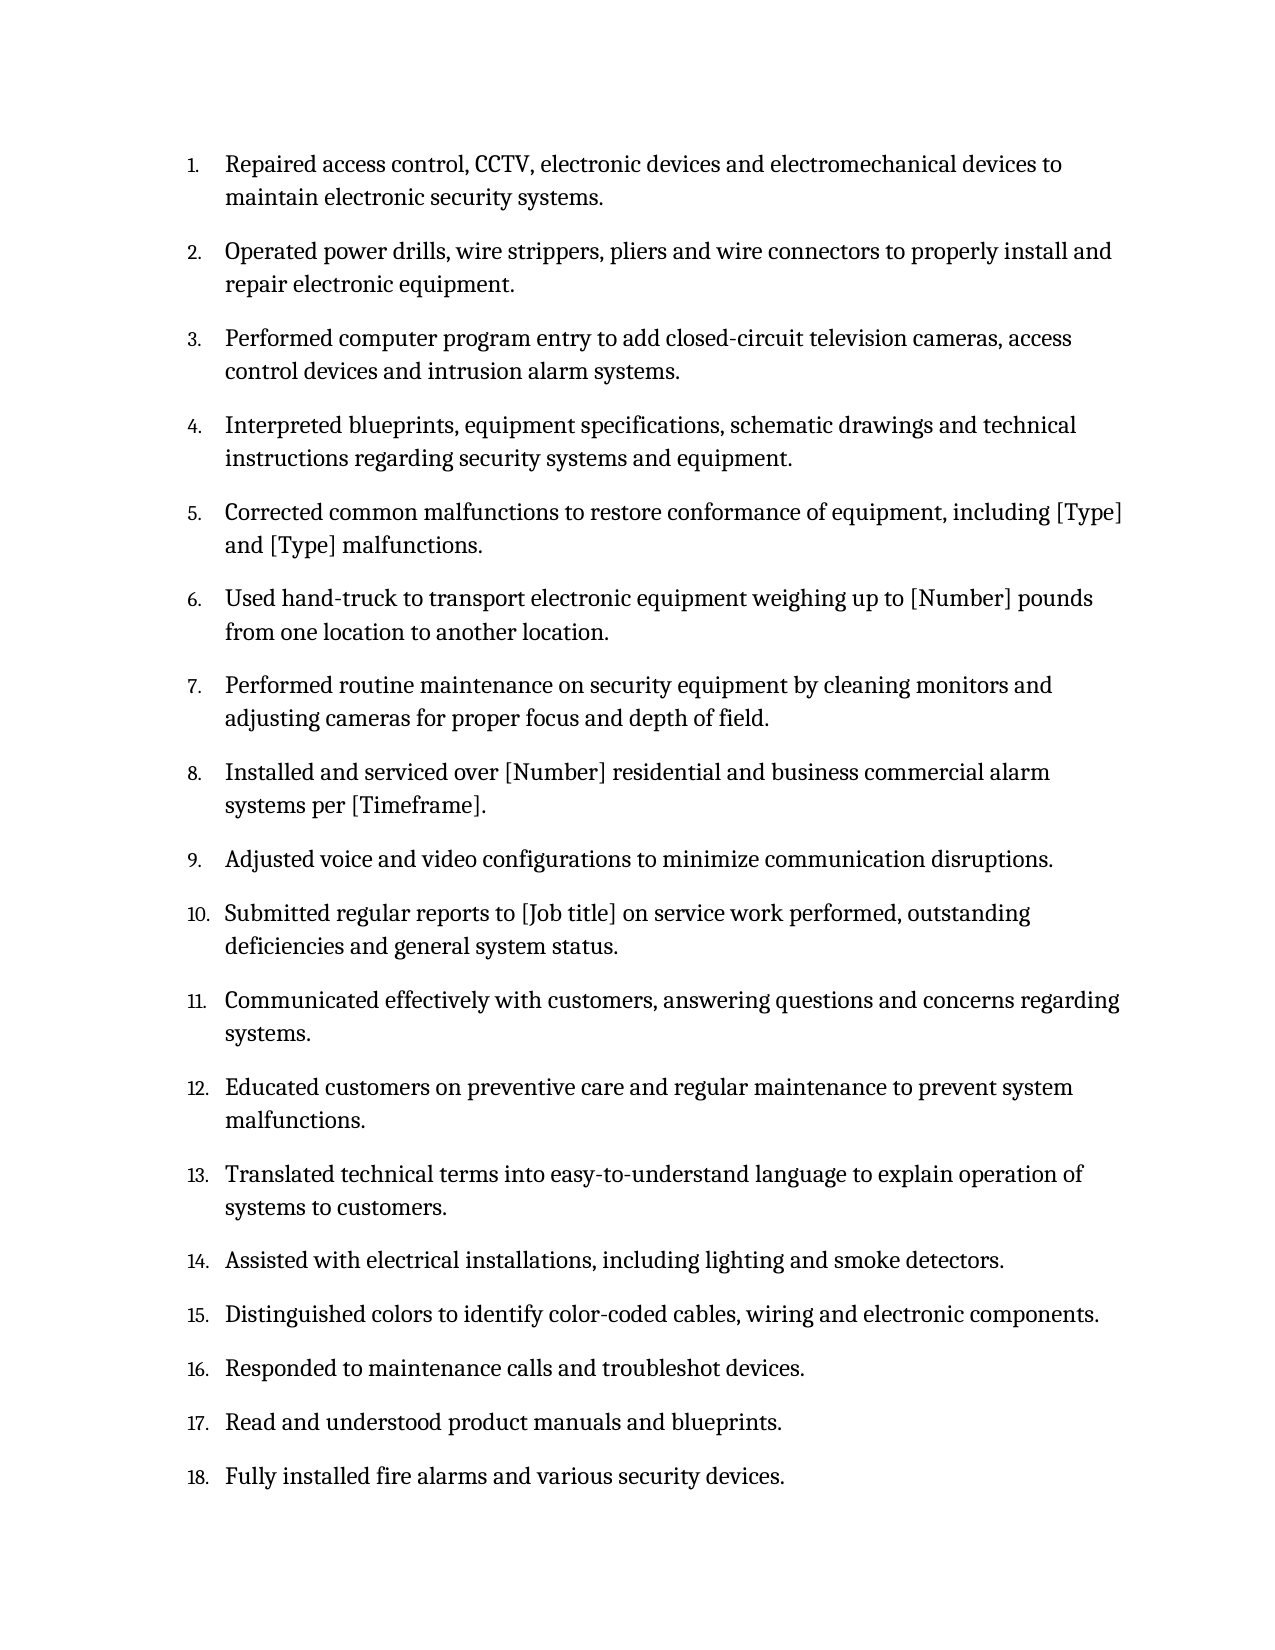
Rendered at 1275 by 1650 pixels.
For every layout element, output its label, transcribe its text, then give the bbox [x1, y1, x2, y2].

list Installed and serviced over [Number] residential and business commercial alarm systems per [Timeframe]. [187, 758, 1125, 820]
list Operated power drills, wire strippers, pliers and wire connectors to properly install and repair electronic equipment. [187, 237, 1125, 299]
list Communicated effectively with customers, answering questions and concerns regarding systems. [187, 986, 1125, 1047]
list Used hand-truck to transport electronic equipment weighing up to [Number] pounds from one location to another location. [187, 584, 1125, 646]
list Distinguished colors to identify color-coded cables, wiring and electronic components. [187, 1300, 1125, 1329]
list Performed computer program entry to add closed-circuit television cameras, access control devices and intrusion alarm systems. [187, 324, 1125, 386]
list Corrected common malfunctions to restore conformance of equipment, including [Type] and [Type] malfunctions. [187, 497, 1125, 559]
list Interpreted blueprints, equipment specifications, schematic drawings and technical instructions regarding security systems and equipment. [187, 411, 1125, 472]
list Repaired access control, CCTV, electronic devices and electromechanical devices to maintain electronic security systems. [187, 150, 1125, 212]
list Assisted with electrical installations, including lighting and smoke detectors. [187, 1246, 1125, 1275]
list Adjusted voice and video configurations to minimize communication disruptions. [187, 845, 1125, 874]
list Performed routine maintenance on security equipment by cleaning monitors and adjusting cameras for proper focus and depth of field. [187, 671, 1125, 733]
list Submitted regular reports to [Job title] on service work performed, outstanding deficiencies and general system status. [187, 899, 1125, 961]
list Fully installed fire alarms and various security devices. [187, 1462, 1125, 1491]
list Translated technical terms into easy-to-understand language to explain operation of systems to customers. [187, 1159, 1125, 1221]
list Read and understood product manuals and blueprints. [187, 1408, 1125, 1437]
list Responded to maintenance calls and troubleshot devices. [187, 1354, 1125, 1383]
list Educated customers on preventive care and regular maintenance to prevent system malfunctions. [187, 1073, 1125, 1134]
